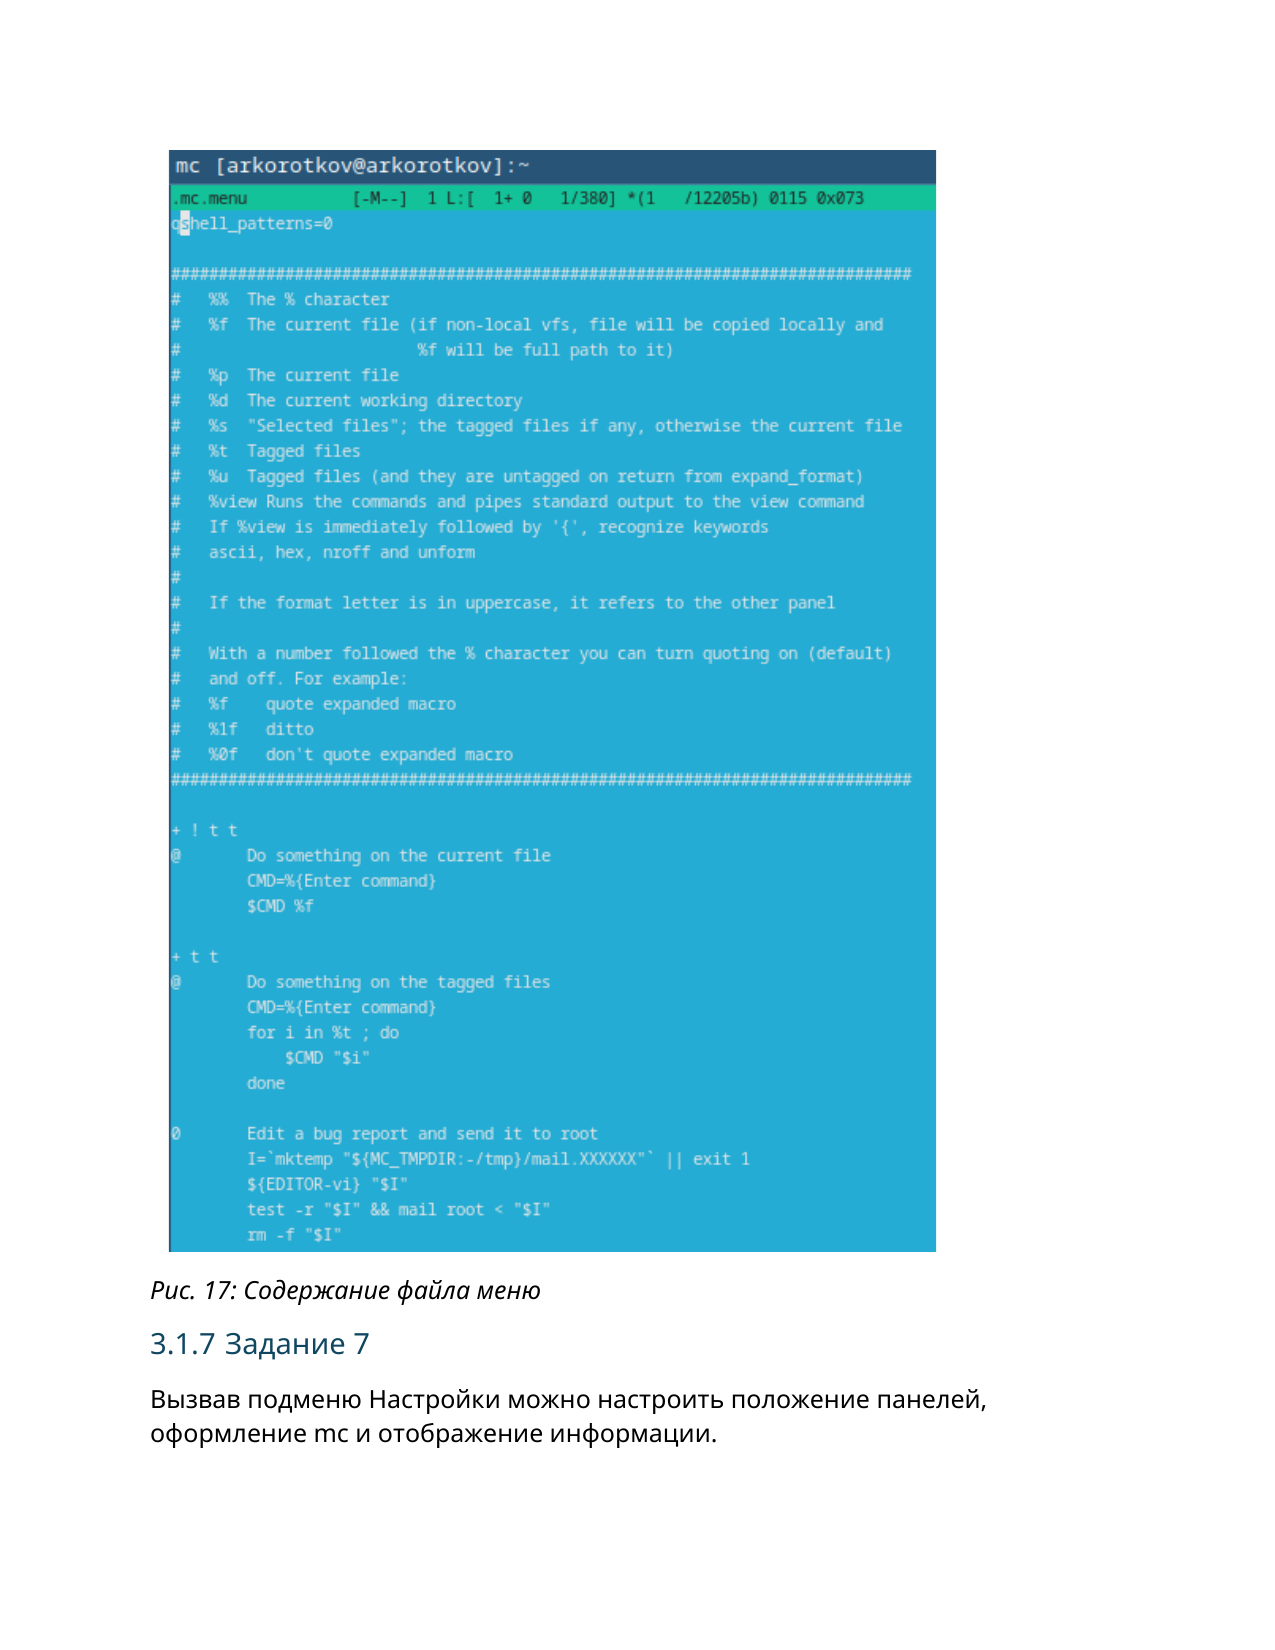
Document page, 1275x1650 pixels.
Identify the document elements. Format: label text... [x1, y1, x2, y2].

subtitle 3.1.7 Задание 7 [150, 1324, 1125, 1363]
text Вызвав подменю Настройки можно настроить положение панелей, оформление mc и отображение информации. [150, 1382, 1125, 1450]
picture [168, 150, 937, 1252]
text Рис. 17: Содержание файла меню [150, 1273, 1125, 1307]
